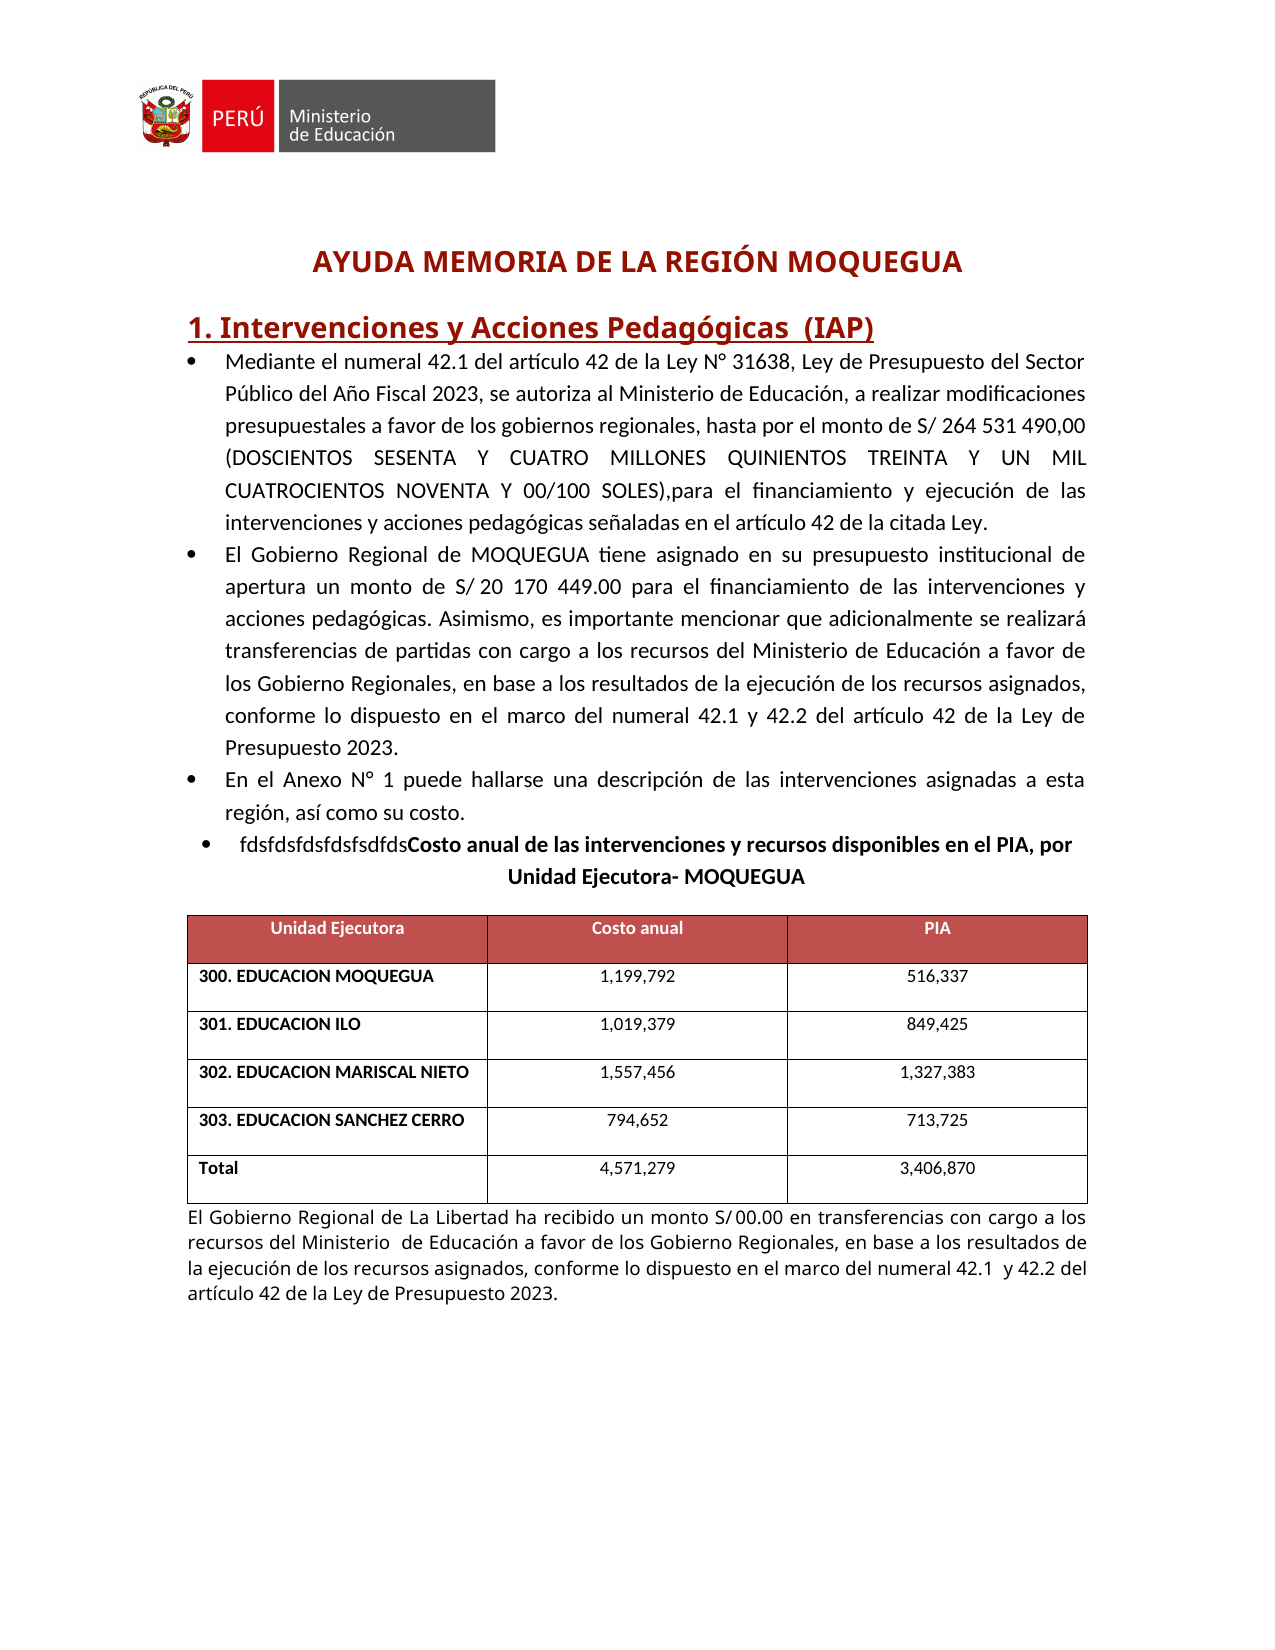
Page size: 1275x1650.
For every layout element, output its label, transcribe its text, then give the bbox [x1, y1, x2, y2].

table_cell Total [188, 1156, 487, 1203]
picture [128, 75, 502, 156]
table_cell 303. EDUCACION SANCHEZ CERRO [188, 1108, 487, 1155]
list fdsfdsfdsfdsfsdfdsCosto anual de las intervenciones y recursos disponibles en el PIA, por Unidad Ejecutora- MOQUEGUA [187, 830, 1087, 890]
table_cell 849,425 [788, 1012, 1087, 1059]
table_header PIA [788, 916, 1087, 963]
table_cell 516,337 [788, 964, 1087, 1011]
table_cell 302. EDUCACION MARISCAL NIETO [188, 1060, 487, 1107]
table_cell 794,652 [488, 1108, 787, 1155]
table_cell 1,327,383 [788, 1060, 1087, 1107]
subtitle 1. Intervenciones y Acciones Pedagógicas (IAP) [187, 307, 1087, 347]
table_cell 713,725 [788, 1108, 1087, 1155]
table_cell 1,199,792 [488, 964, 787, 1011]
list En el Anexo N° 1 puede hallarse una descripción de las intervenciones asignadas a esta región, así como su costo. [187, 765, 1087, 826]
list Mediante el numeral 42.1 del artículo 42 de la Ley N° 31638, Ley de Presupuesto del Sector Público del Año Fiscal 2023, se autoriza al Ministerio de Educación, a realizar modificaciones presupuestales a favor de los gobiernos regionales, hasta por el monto de S/ 264 531 490,00 (DOSCIENTOS SESENTA Y CUATRO MILLONES QUINIENTOS TREINTA Y UN MIL CUATROCIENTOS NOVENTA Y 00/100 SOLES),para el financiamiento y ejecución de las intervenciones y acciones pedagógicas señaladas en el artículo 42 de la citada Ley. [187, 347, 1087, 536]
table_header Unidad Ejecutora [188, 916, 487, 963]
table_cell 3,406,870 [788, 1156, 1087, 1203]
title AYUDA MEMORIA DE LA REGIÓN MOQUEGUA [187, 241, 1087, 281]
table_cell 4,571,279 [488, 1156, 787, 1203]
table_header Costo anual [488, 916, 787, 963]
table_cell 301. EDUCACION ILO [188, 1012, 487, 1059]
table_cell 300. EDUCACION MOQUEGUA [188, 964, 487, 1011]
table_cell 1,019,379 [488, 1012, 787, 1059]
table_cell 1,557,456 [488, 1060, 787, 1107]
subtitle El Gobierno Regional de La Libertad ha recibido un monto S/ 00.00 en transferencias con cargo a los recursos del Ministerio de Educación a favor de los Gobierno Regionales, en base a los resultados de la ejecución de los recursos asignados, conforme lo dispuesto en el marco del numeral 42.1 y 42.2 del artículo 42 de la Ley de Presupuesto 2023. [187, 1204, 1088, 1306]
list El Gobierno Regional de MOQUEGUA tiene asignado en su presupuesto institucional de apertura un monto de S/ 20 170 449.00 para el financiamiento de las intervenciones y acciones pedagógicas. Asimismo, es importante mencionar que adicionalmente se realizará transferencias de partidas con cargo a los recursos del Ministerio de Educación a favor de los Gobierno Regionales, en base a los resultados de la ejecución de los recursos asignados, conforme lo dispuesto en el marco del numeral 42.1 y 42.2 del artículo 42 de la Ley de Presupuesto 2023. [187, 540, 1087, 761]
